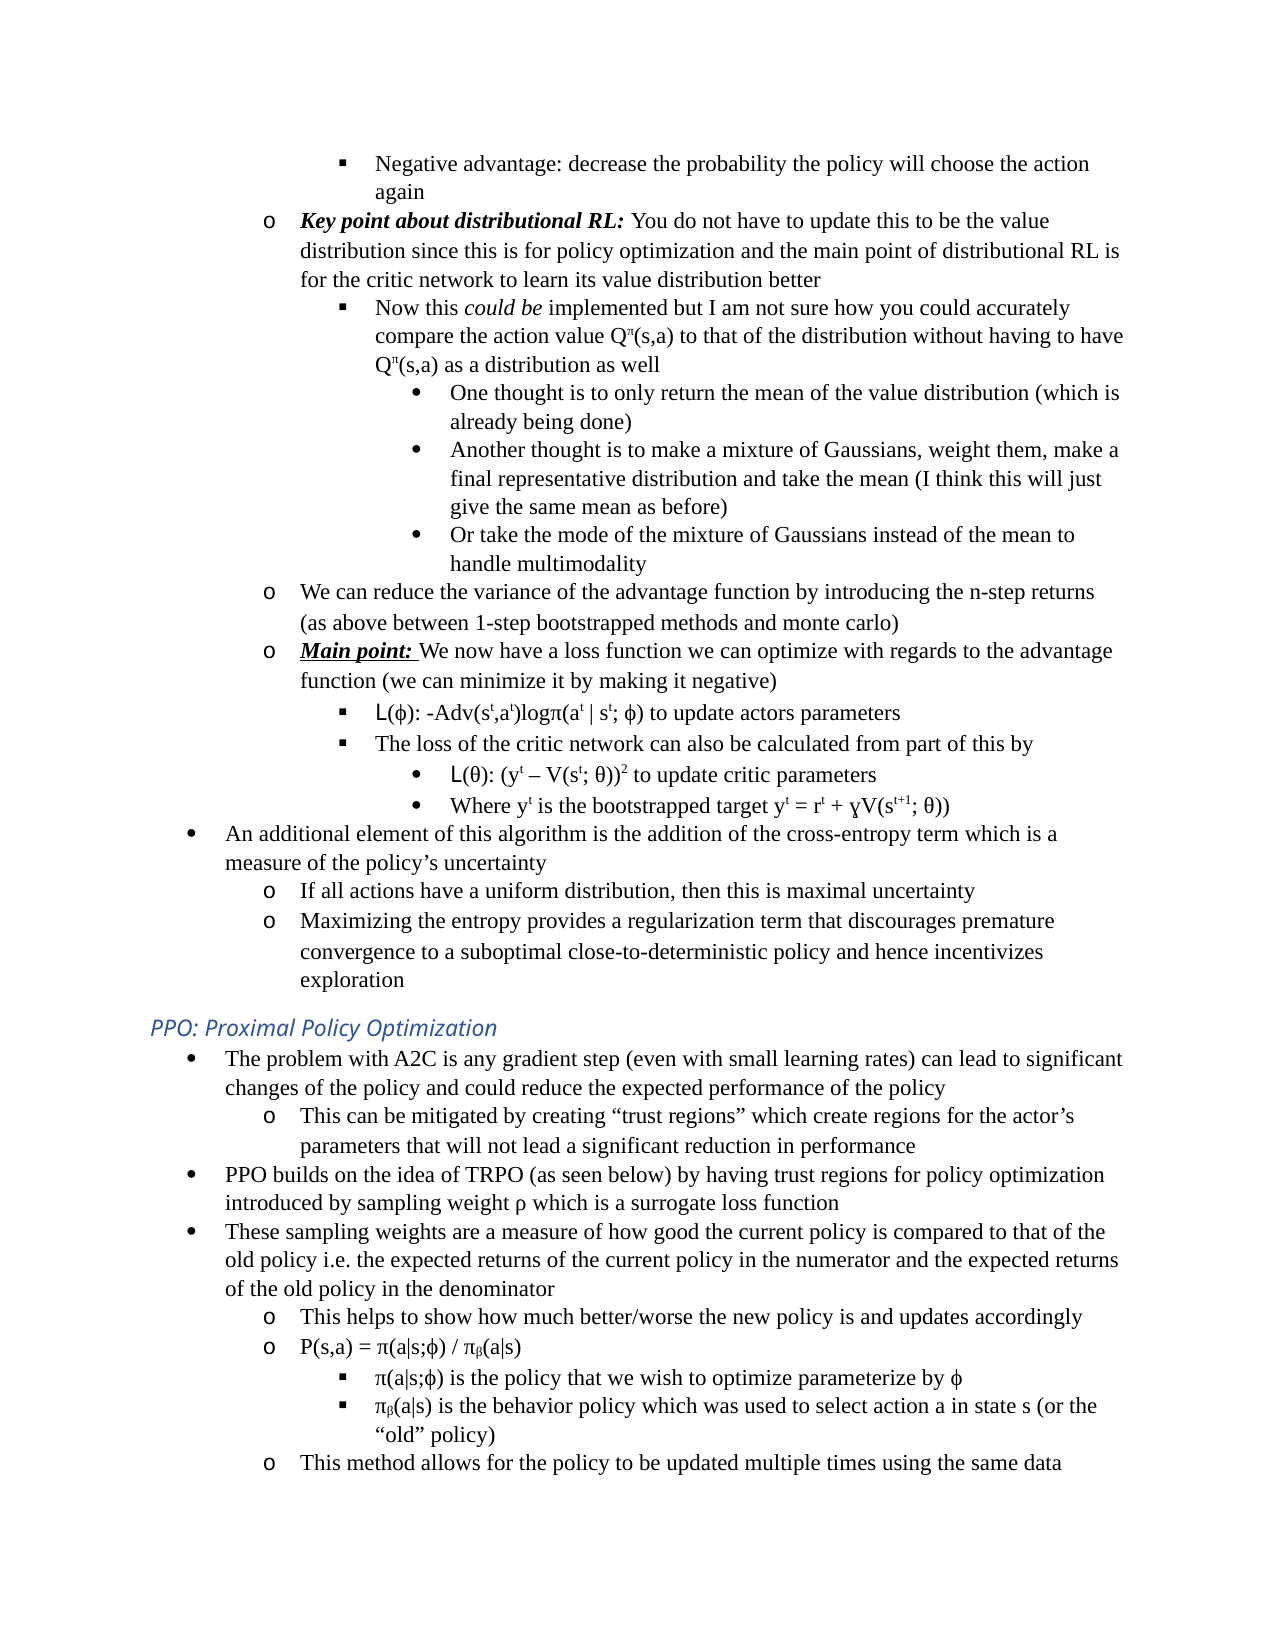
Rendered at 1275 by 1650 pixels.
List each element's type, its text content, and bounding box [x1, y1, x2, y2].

list These sampling weights are a measure of how good the current policy is compared to that of the old policy i.e. the expected returns of the current policy in the numerator and the expected returns of the old policy in the denominator [187, 1218, 1125, 1301]
list This can be mitigated by creating “trust regions” which create regions for the actor’s parameters that will not lead a significant reduction in performance [262, 1102, 1125, 1159]
list Where yt is the bootstrapped target yt = rt + ɣV(st+1; θ)) [412, 792, 1125, 818]
list This method allows for the policy to be updated multiple times using the same data [262, 1449, 1125, 1477]
list Main point: We now have a loss function we can optimize with regards to the advantage function (we can minimize it by making it negative) [262, 637, 1125, 694]
list πβ(a|s) is the behavior policy which was used to select action a in state s (or the “old” policy) [337, 1392, 1125, 1447]
list If all actions have a uniform distribution, then this is maximal uncertainty [262, 877, 1125, 905]
list The loss of the critic network can also be calculated from part of this by [337, 730, 1125, 756]
list One thought is to only return the mean of the value distribution (which is already being done) [412, 379, 1125, 434]
list The problem with A2C is any gradient step (even with small learning rates) can lead to significant changes of the policy and could reduce the expected performance of the policy [187, 1045, 1125, 1100]
list Another thought is to make a mixture of Gaussians, weight them, make a final representative distribution and take the mean (I think this will just give the same mean as before) [412, 436, 1125, 519]
subtitle PPO: Proximal Policy Optimization [150, 1011, 1125, 1043]
list π(a|s;ϕ) is the policy that we wish to optimize parameterize by ϕ [337, 1364, 1125, 1390]
list An additional element of this algorithm is the addition of the cross-entropy term which is a measure of the policy’s uncertainty [187, 820, 1125, 875]
list PPO builds on the idea of TRPO (as seen below) by having trust regions for policy optimization introduced by sampling weight ρ which is a surrogate loss function [187, 1161, 1125, 1216]
list We can reduce the variance of the advantage function by introducing the n-step returns (as above between 1-step bootstrapped methods and monte carlo) [262, 578, 1125, 635]
list Now this could be implemented but I am not sure how you could accurately compare the action value Qπ(s,a) to that of the distribution without having to have Qπ(s,a) as a distribution as well [337, 294, 1125, 377]
list Key point about distributional RL: You do not have to update this to be the value distribution since this is for policy optimization and the main point of distributional RL is for the critic network to learn its value distribution better [262, 207, 1125, 292]
list L(θ): (yt – V(st; θ))2 to update critic parameters [412, 758, 1125, 789]
list Maximizing the entropy provides a regularization term that discourages premature convergence to a suboptimal close-to-deterministic policy and hence incentivizes exploration [262, 908, 1125, 993]
list Ρ(s,a) = π(a|s;ϕ) / πβ(a|s) [262, 1333, 1125, 1362]
list Or take the mode of the mixture of Gaussians instead of the mean to handle multimodality [412, 522, 1125, 576]
list Negative advantage: decrease the probability the policy will choose the action again [337, 150, 1125, 205]
list This helps to show how much better/worse the new policy is and updates accordingly [262, 1303, 1125, 1331]
list L(ϕ): -Adv(st,at)logπ(at | st; ϕ) to update actors parameters [337, 696, 1125, 727]
